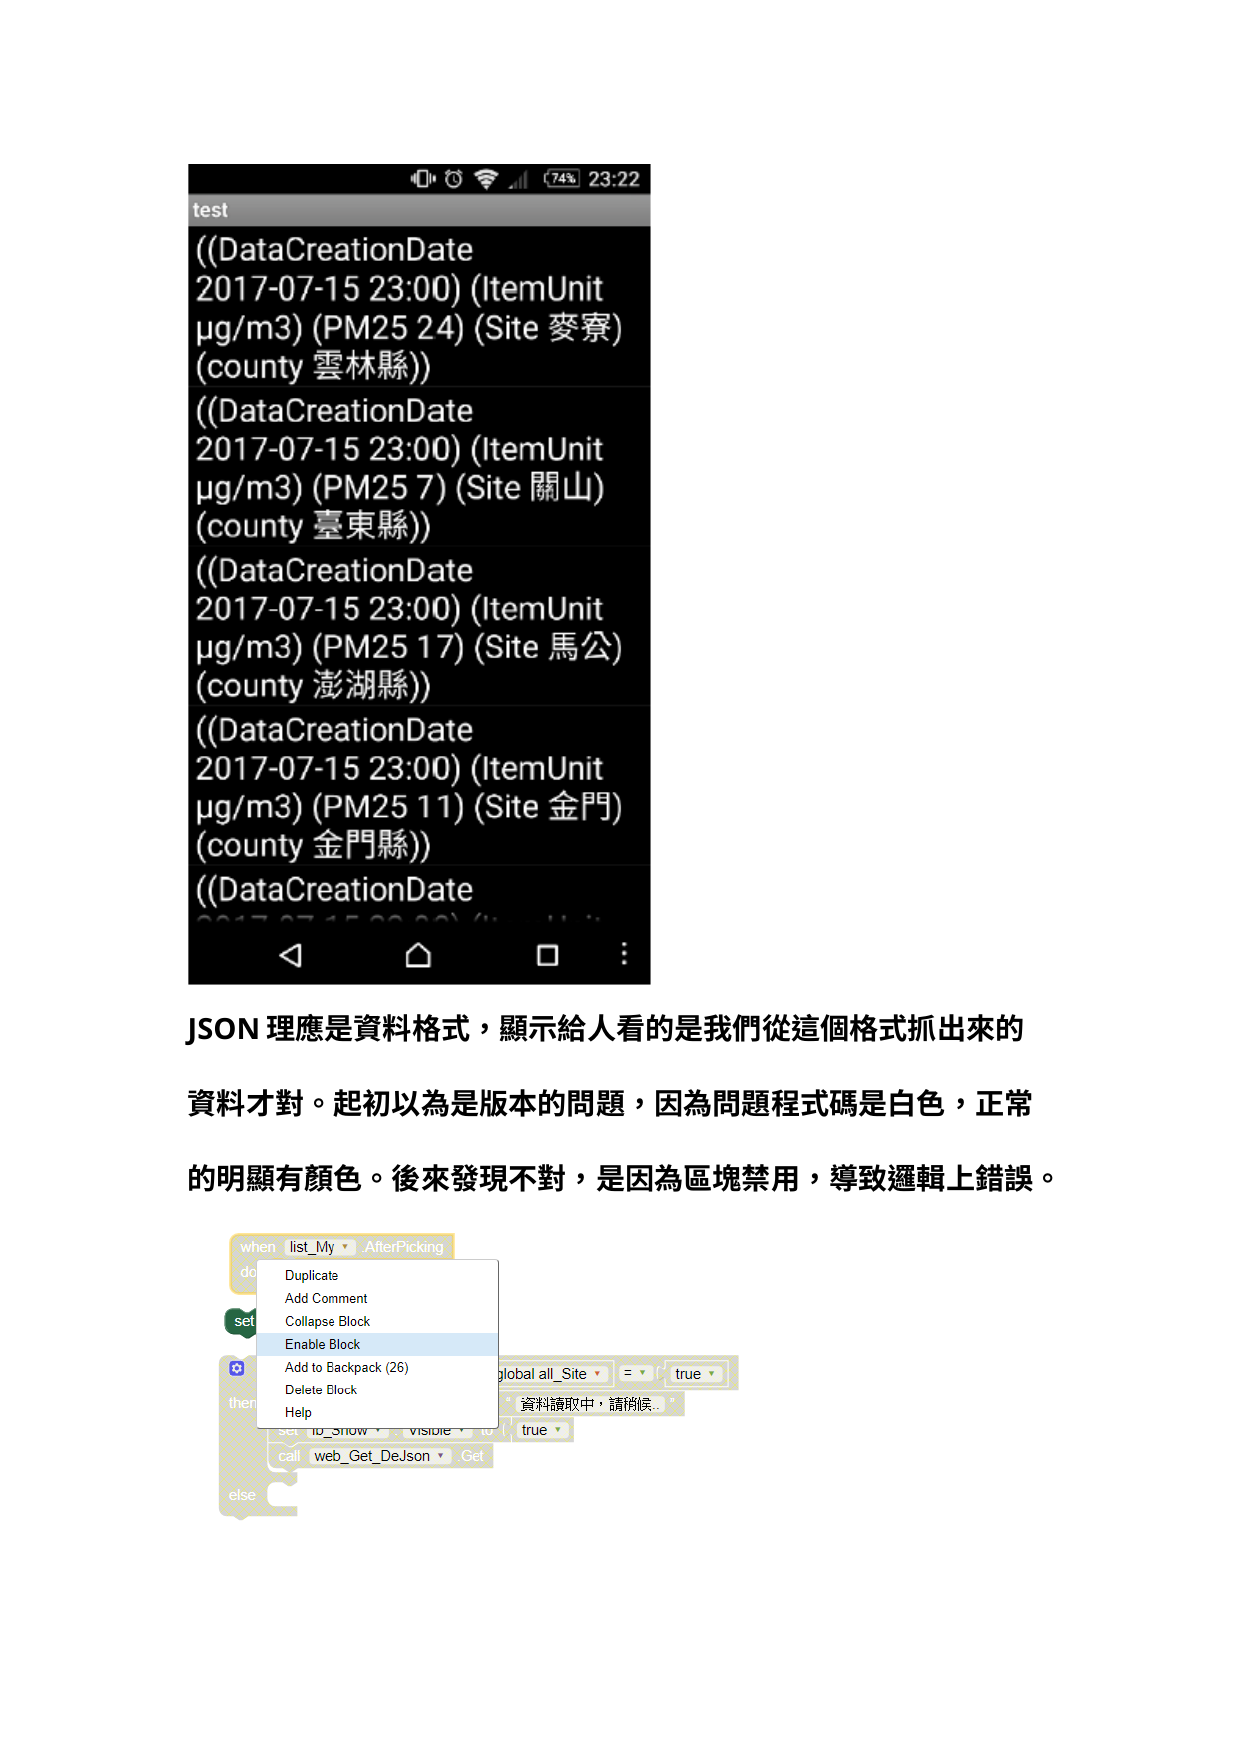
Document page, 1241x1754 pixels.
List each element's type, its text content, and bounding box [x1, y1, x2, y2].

picture [187, 1214, 771, 1564]
text JSON理應是資料格式，顯示給人看的是我們從這個格式抓出來的資料才對。起初以為是版本的問題，因為問題程式碼是白色，正常的明顯有顏色。後來發現不對，是因為區塊禁用，導致邏輯上錯誤。 [187, 989, 1053, 1214]
picture [187, 164, 654, 988]
